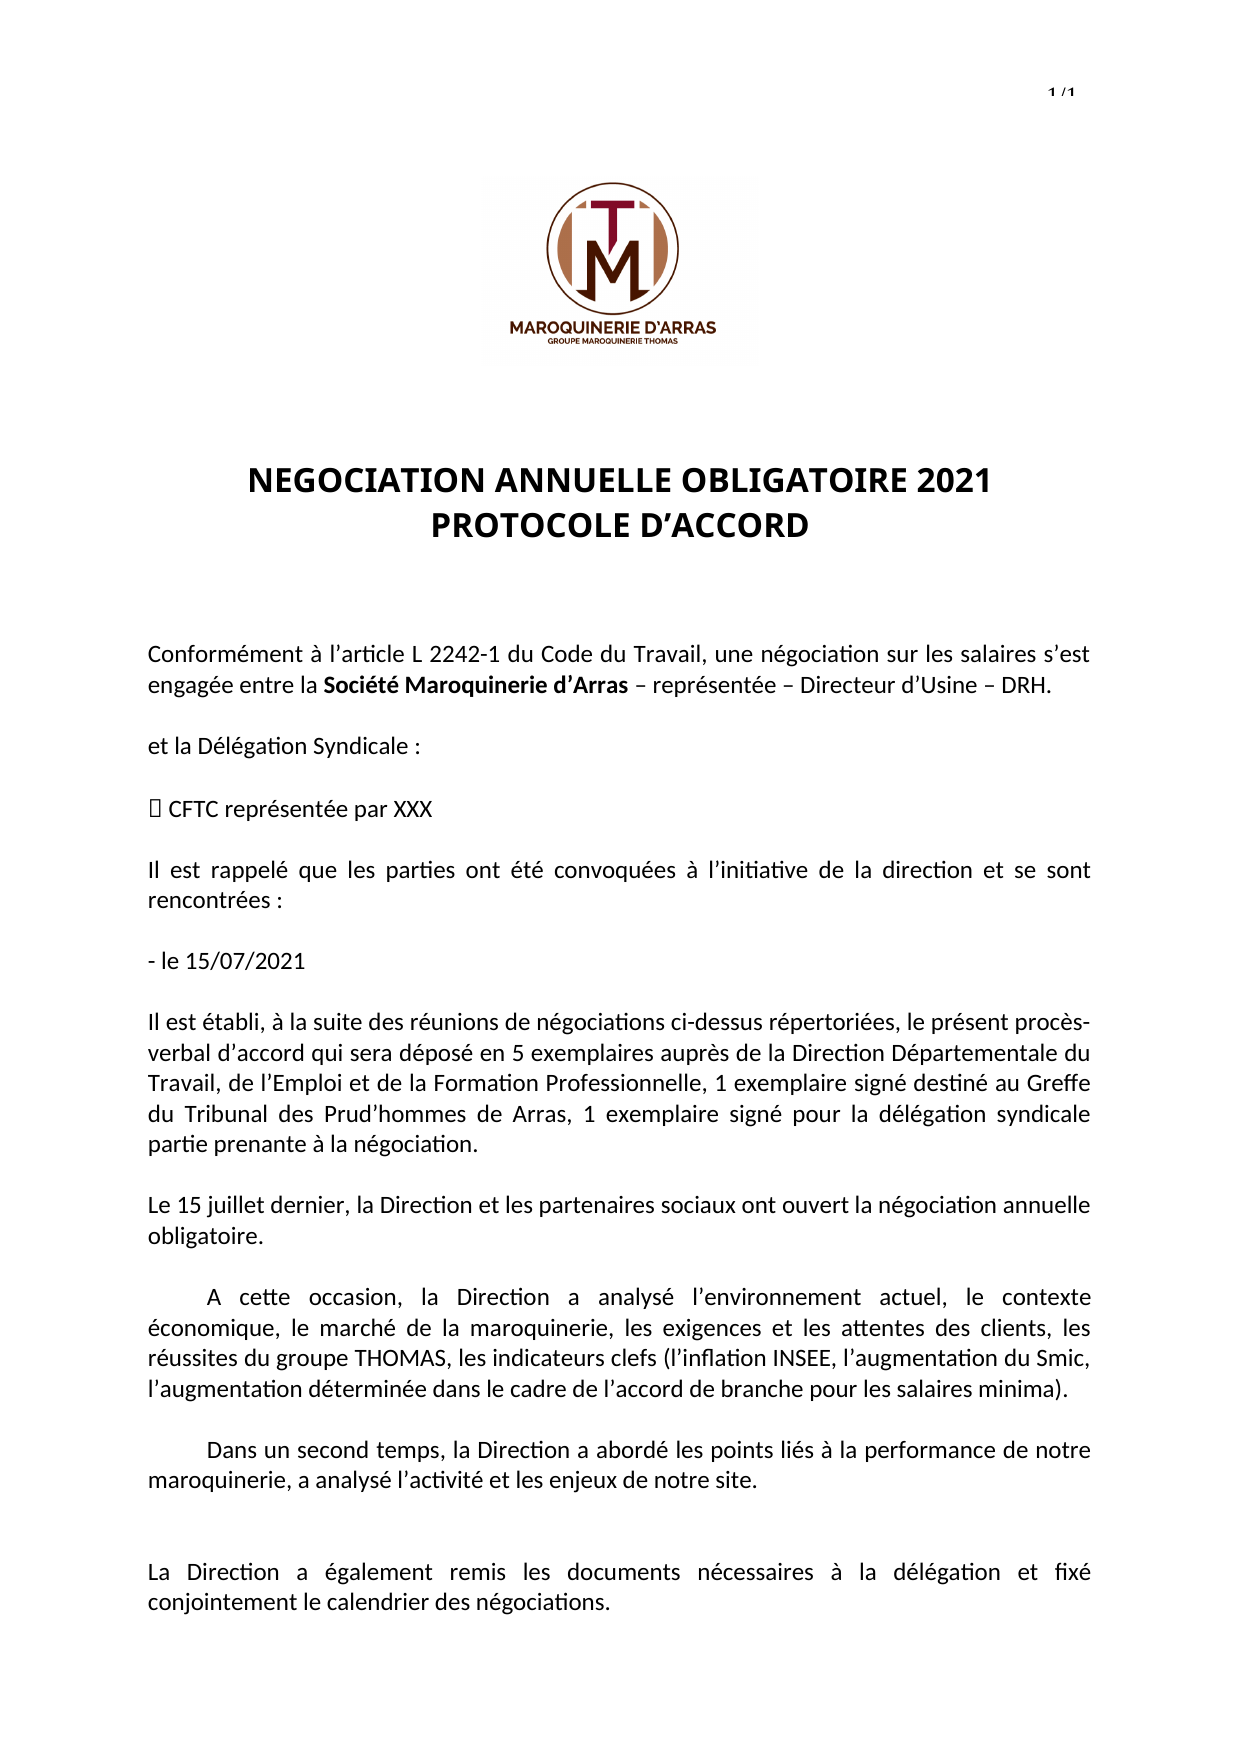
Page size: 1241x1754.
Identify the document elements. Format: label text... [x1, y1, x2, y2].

text et la Délégation Syndicale : [148, 730, 1093, 761]
text Il est rappelé que les parties ont été convoquées à l’initiative de la direction et se sont rencontrées : [148, 854, 1093, 915]
text Il est établi, à la suite des réunions de négociations ci-dessus répertoriées, le présent procès-verbal d’accord qui sera déposé en 5 exemplaires auprès de la Direction Départementale du Travail, de l’Emploi et de la Formation Professionnelle, 1 exemplaire signé destiné au Greffe du Tribunal des Prud’hommes de Arras, 1 exemplaire signé pour la délégation syndicale partie prenante à la négociation. [148, 1006, 1093, 1159]
text  CFTC représentée par XXX [148, 791, 1093, 825]
text Le 15 juillet dernier, la Direction et les partenaires sociaux ont ouvert la négociation annuelle obligatoire. [148, 1189, 1093, 1251]
text A cette occasion, la Direction a analysé l’environnement actuel, le contexte économique, le marché de la maroquinerie, les exigences et les attentes des clients, les réussites du groupe THOMAS, les indicateurs clefs (l’inflation INSEE, l’augmentation du Smic, l’augmentation déterminée dans le cadre de l’accord de branche pour les salaires minima). [148, 1281, 1093, 1403]
picture [481, 176, 760, 366]
text NEGOCIATION ANNUELLE OBLIGATOIRE 2021 [148, 457, 1093, 502]
text Conformément à l’article L 2242-1 du Code du Travail, une négociation sur les salaires s’est engagée entre la Société Maroquinerie d’Arras – représentée – Directeur d’Usine – DRH. [148, 638, 1093, 699]
text PROTOCOLE D’ACCORD [148, 502, 1093, 548]
text La Direction a également remis les documents nécessaires à la délégation et fixé conjointement le calendrier des négociations. [148, 1556, 1093, 1617]
text - le 15/07/2021 [148, 945, 1093, 976]
text Dans un second temps, la Direction a abordé les points liés à la performance de notre maroquinerie, a analysé l’activité et les enjeux de notre site. [148, 1434, 1093, 1495]
